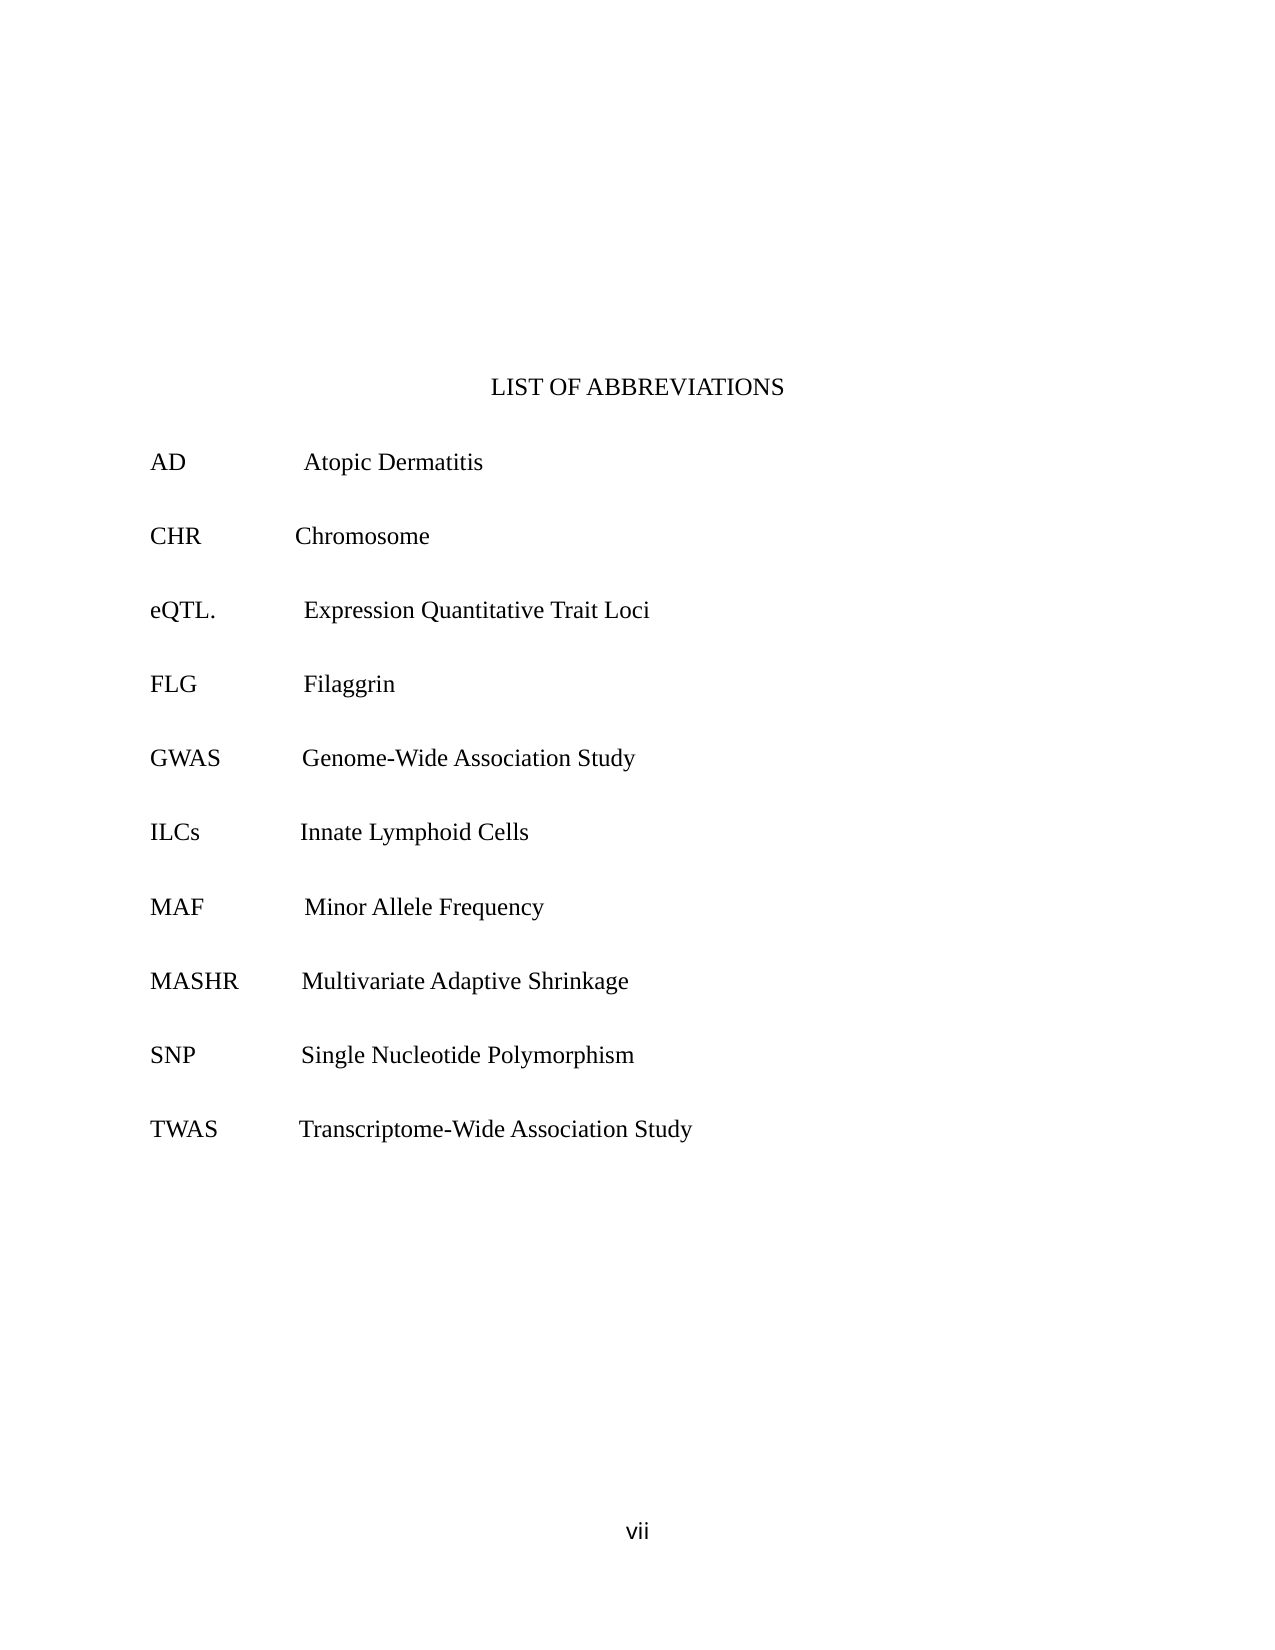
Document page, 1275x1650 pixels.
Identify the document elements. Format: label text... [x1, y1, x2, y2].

text CHR Chromosome [150, 521, 1125, 549]
text SNP Single Nucleotide Polymorphism [150, 1040, 1125, 1069]
text AD Atopic Dermatitis [150, 447, 1125, 475]
text eQTL. Expression Quantitative Trait Loci [150, 595, 1125, 624]
text MASHR Multivariate Adaptive Shrinkage [150, 966, 1125, 994]
text GWAS Genome-Wide Association Study [150, 743, 1125, 772]
text TWAS Transcriptome-Wide Association Study [150, 1114, 1125, 1143]
text LIST OF ABBREVIATIONS [150, 372, 1125, 401]
text MAF Minor Allele Frequency [150, 892, 1125, 920]
text FLG Filaggrin [150, 669, 1125, 698]
text ILCs Innate Lymphoid Cells [150, 817, 1125, 846]
